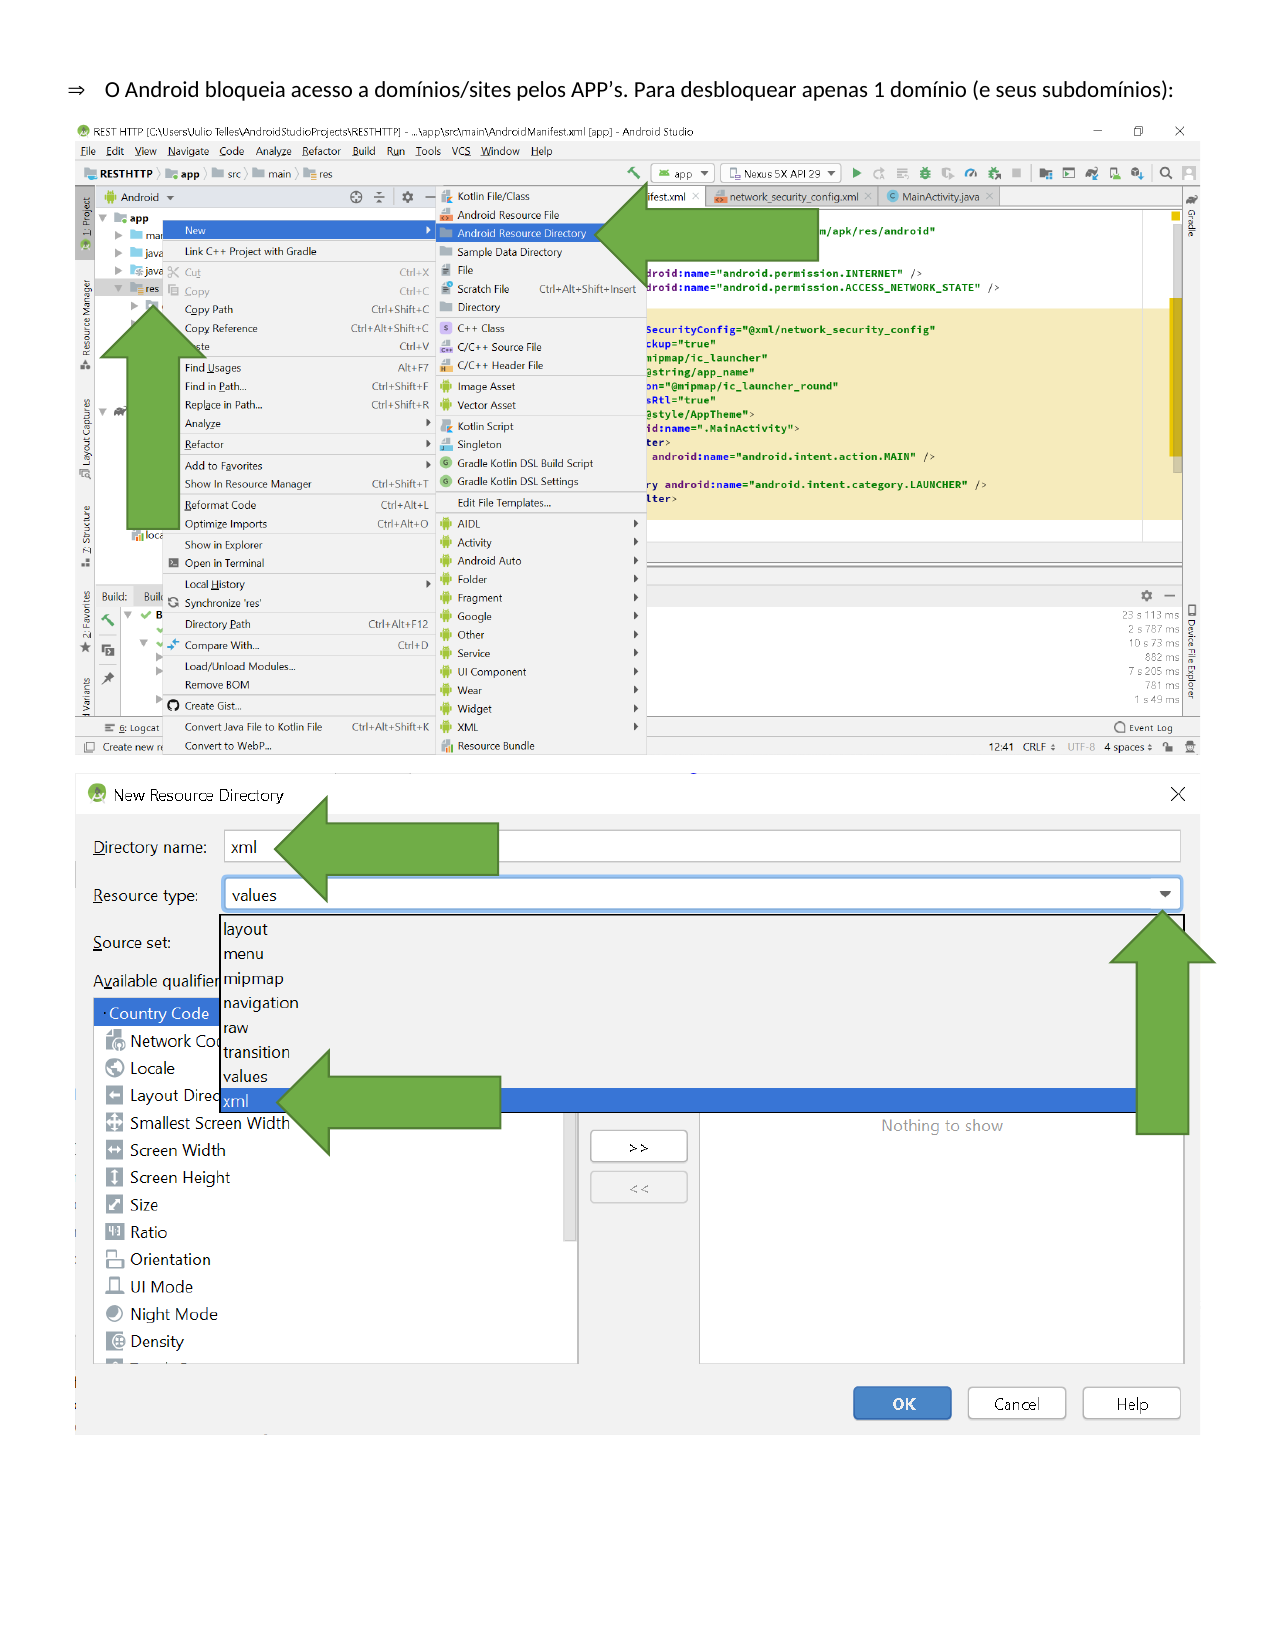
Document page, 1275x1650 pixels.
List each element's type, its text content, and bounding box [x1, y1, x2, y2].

list O Android bloqueia acesso a domínios/sites pelos APP’s. Para desbloquear apenas 1 domínio (e seus subdomínios): [67, 75, 1200, 103]
picture [75, 121, 1200, 755]
picture [75, 773, 1200, 1435]
